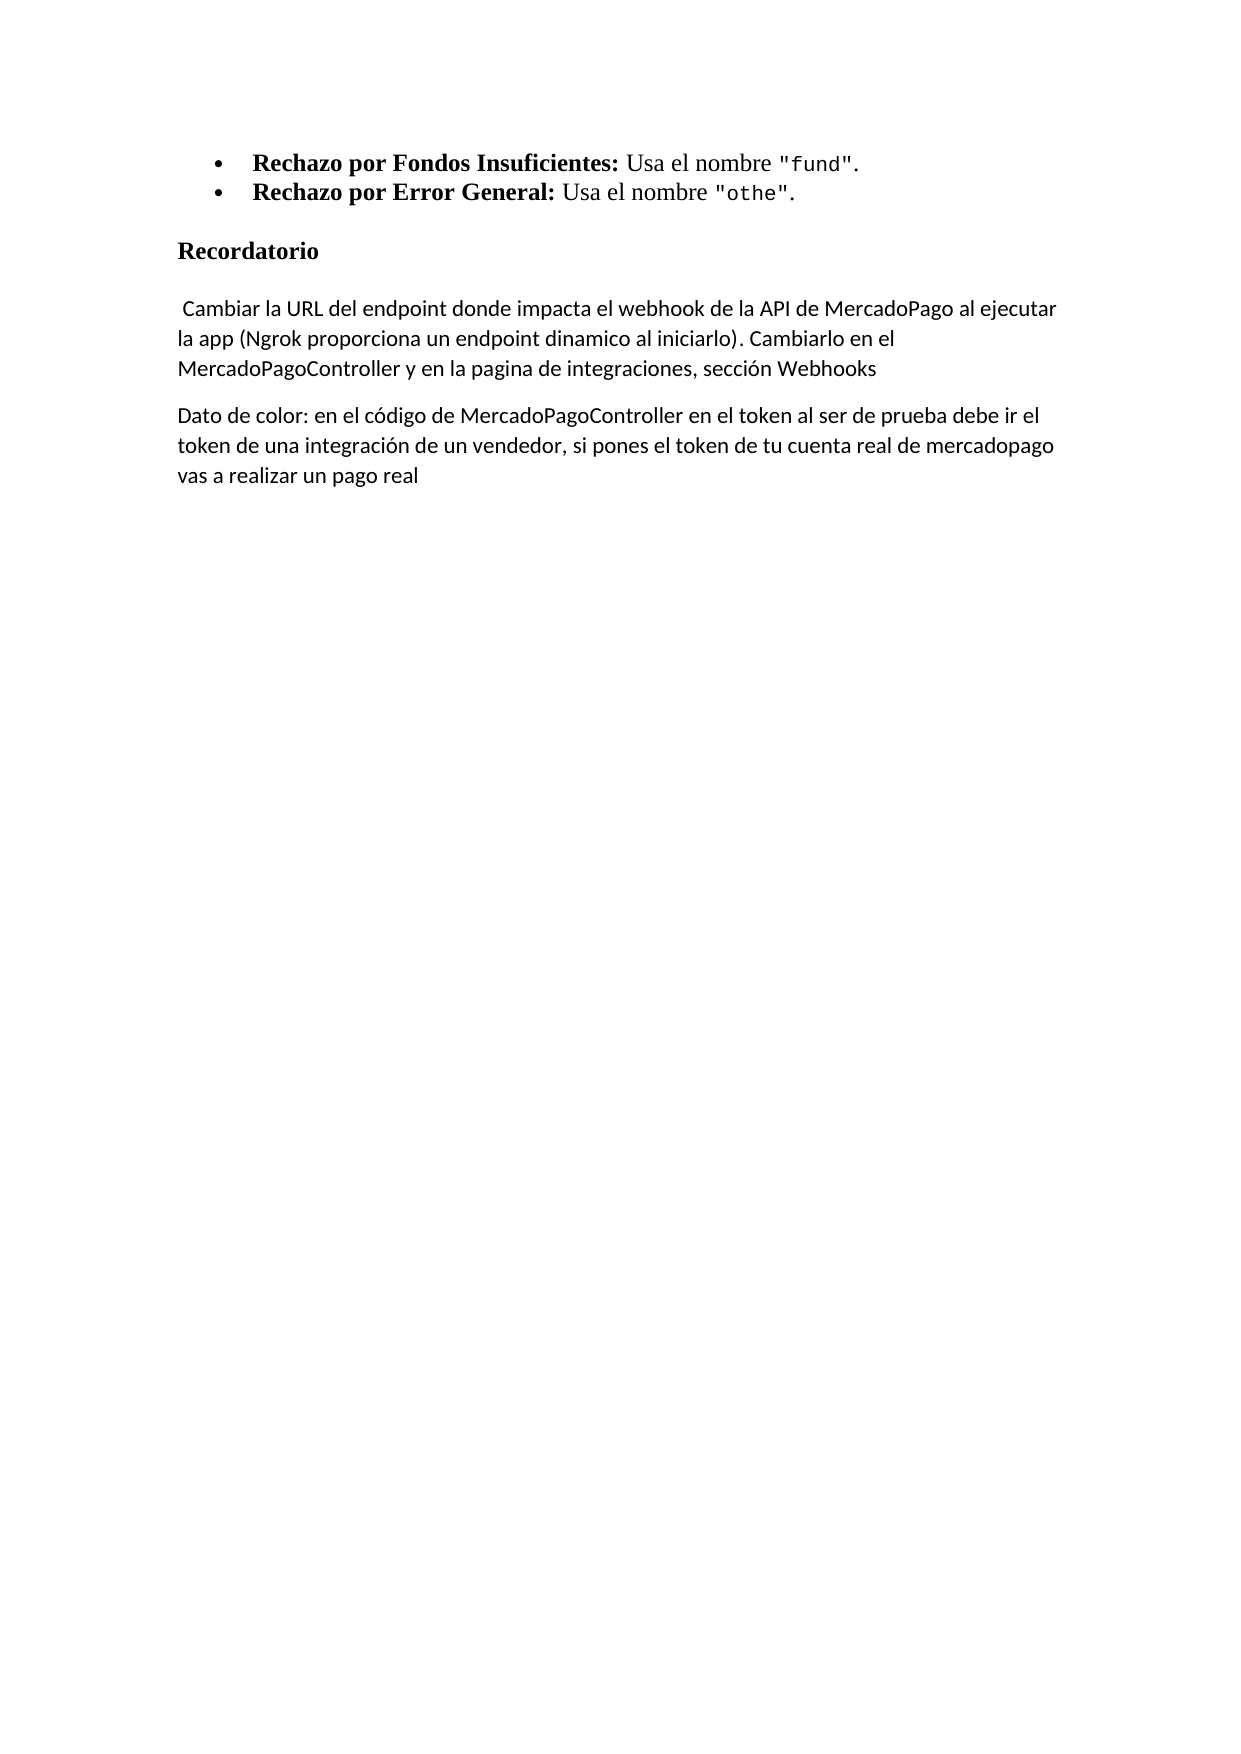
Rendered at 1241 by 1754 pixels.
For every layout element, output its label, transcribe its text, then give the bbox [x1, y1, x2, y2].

list Rechazo por Fondos Insuficientes: Usa el nombre "fund". [215, 148, 1063, 177]
text Cambiar la URL del endpoint donde impacta el webhook de la API de MercadoPago al ejecutar la app (Ngrok proporciona un endpoint dinamico al iniciarlo). Cambiarlo en el MercadoPagoController y en la pagina de integraciones, sección Webhooks [177, 294, 1063, 382]
text Dato de color: en el código de MercadoPagoController en el token al ser de prueba debe ir el token de una integración de un vendedor, si pones el token de tu cuenta real de mercadopago vas a realizar un pago real [177, 401, 1063, 489]
list Rechazo por Error General: Usa el nombre "othe". [215, 177, 1063, 207]
text Recordatorio [177, 236, 1063, 265]
